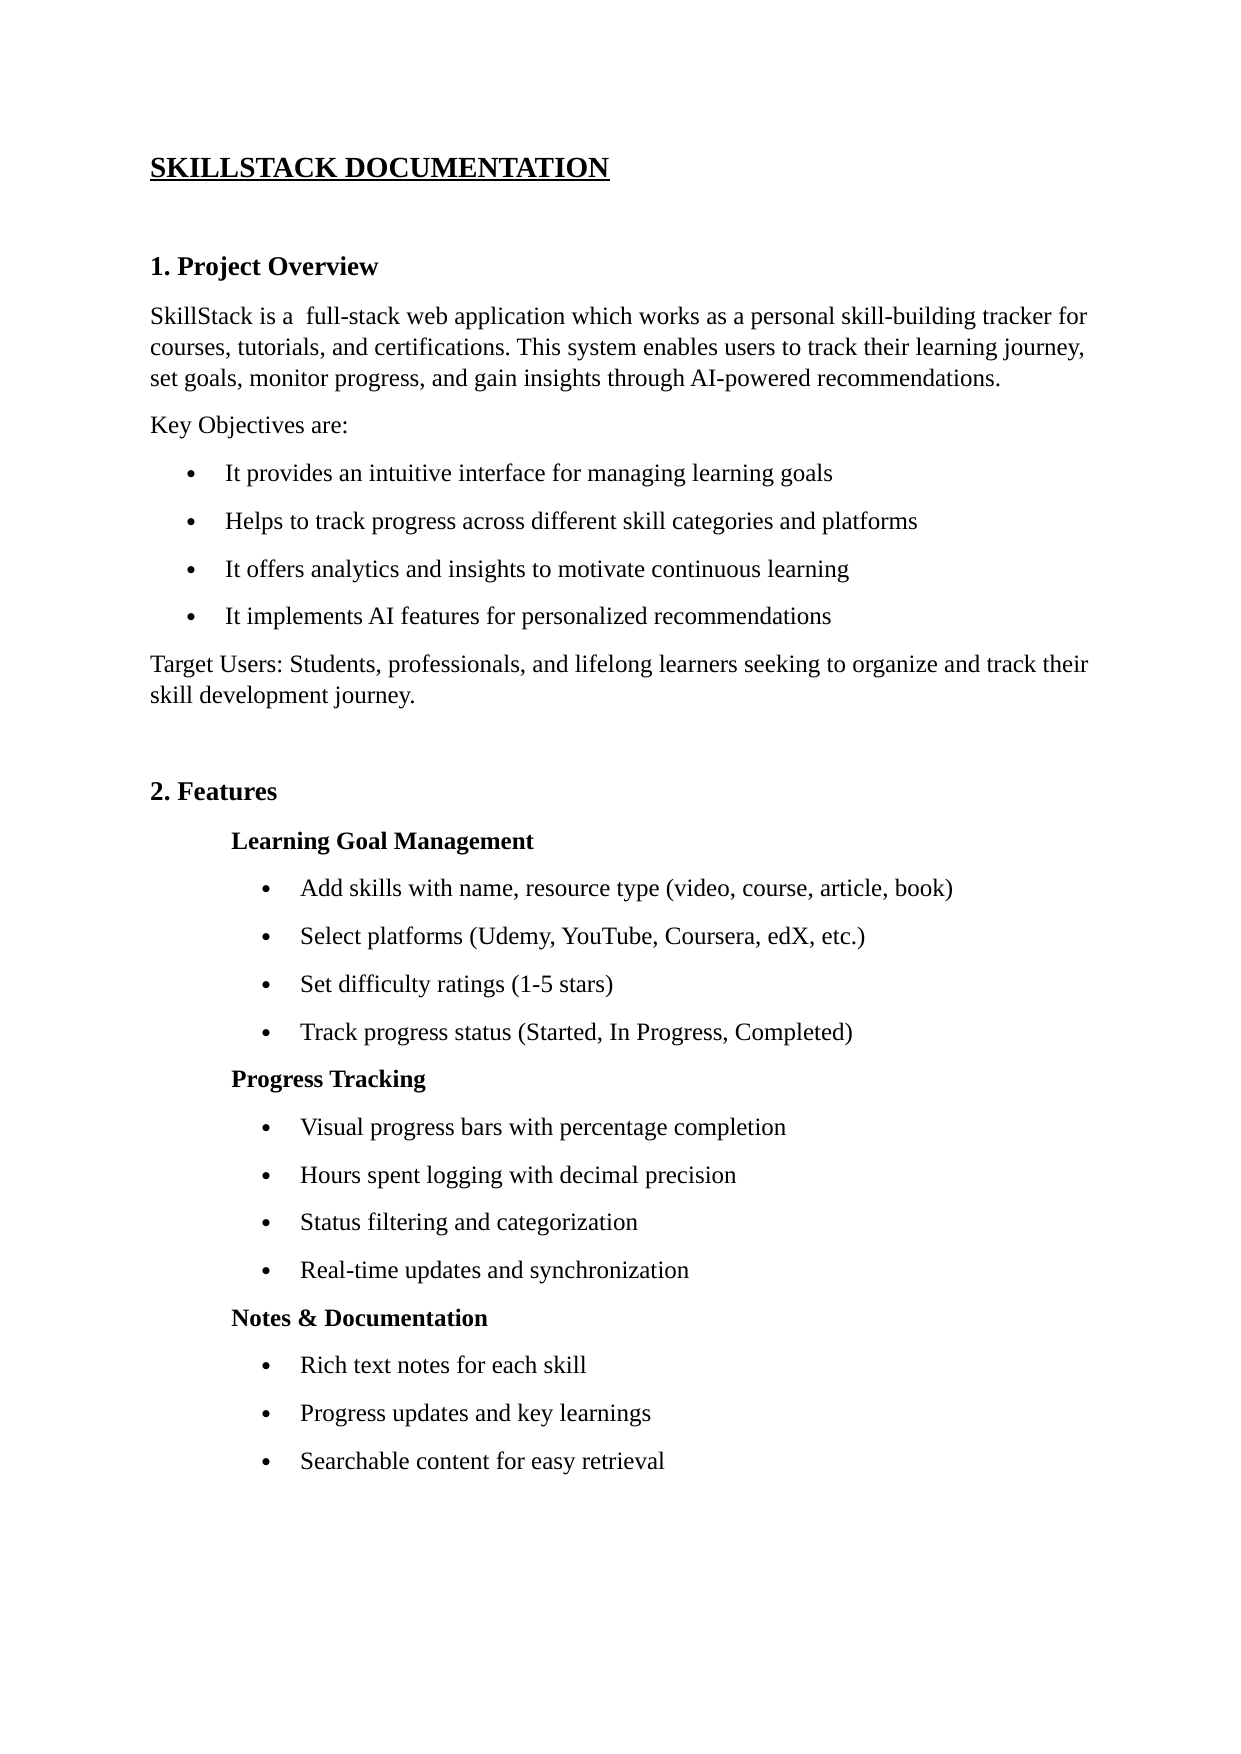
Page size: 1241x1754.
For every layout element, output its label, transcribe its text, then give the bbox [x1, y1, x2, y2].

text Progress Tracking [225, 1064, 1090, 1093]
text Learning Goal Management [225, 826, 1090, 854]
text SKILLSTACK DOCUMENTATION [150, 150, 1090, 183]
list Rich text notes for each skill [262, 1351, 1090, 1379]
list It implements AI features for personalized recommendations [187, 601, 1090, 630]
list Helps to track progress across different skill categories and platforms [187, 506, 1090, 535]
list Status filtering and categorization [262, 1207, 1090, 1236]
text Key Objectives are: [150, 411, 1090, 439]
list Searchable content for easy retrieval [262, 1446, 1090, 1475]
list Real-time updates and synchronization [262, 1255, 1090, 1284]
list Set difficulty ratings (1-5 stars) [262, 969, 1090, 998]
list Hours spent logging with decimal precision [262, 1160, 1090, 1188]
text Target Users: Students, professionals, and lifelong learners seeking to organize and track their skill development journey. [150, 649, 1090, 709]
list Visual progress bars with percentage completion [262, 1112, 1090, 1141]
list It offers analytics and insights to motivate continuous learning [187, 554, 1090, 582]
list Select platforms (Udemy, YouTube, Coursera, edX, etc.) [262, 921, 1090, 950]
list It provides an intuitive interface for managing learning goals [187, 458, 1090, 487]
text Notes & Documentation [225, 1303, 1090, 1332]
text 1. Project Overview [150, 251, 1090, 282]
list Progress updates and key learnings [262, 1398, 1090, 1427]
text SkillStack is a full-stack web application which works as a personal skill-building tracker for courses, tutorials, and certifications. This system enables users to track their learning journey, set goals, monitor progress, and gain insights through AI-powered recommendations. [150, 301, 1090, 392]
text 2. Features [150, 776, 1090, 807]
list Track progress status (Started, In Progress, Completed) [262, 1017, 1090, 1045]
list Add skills with name, resource type (video, course, article, book) [262, 873, 1090, 902]
